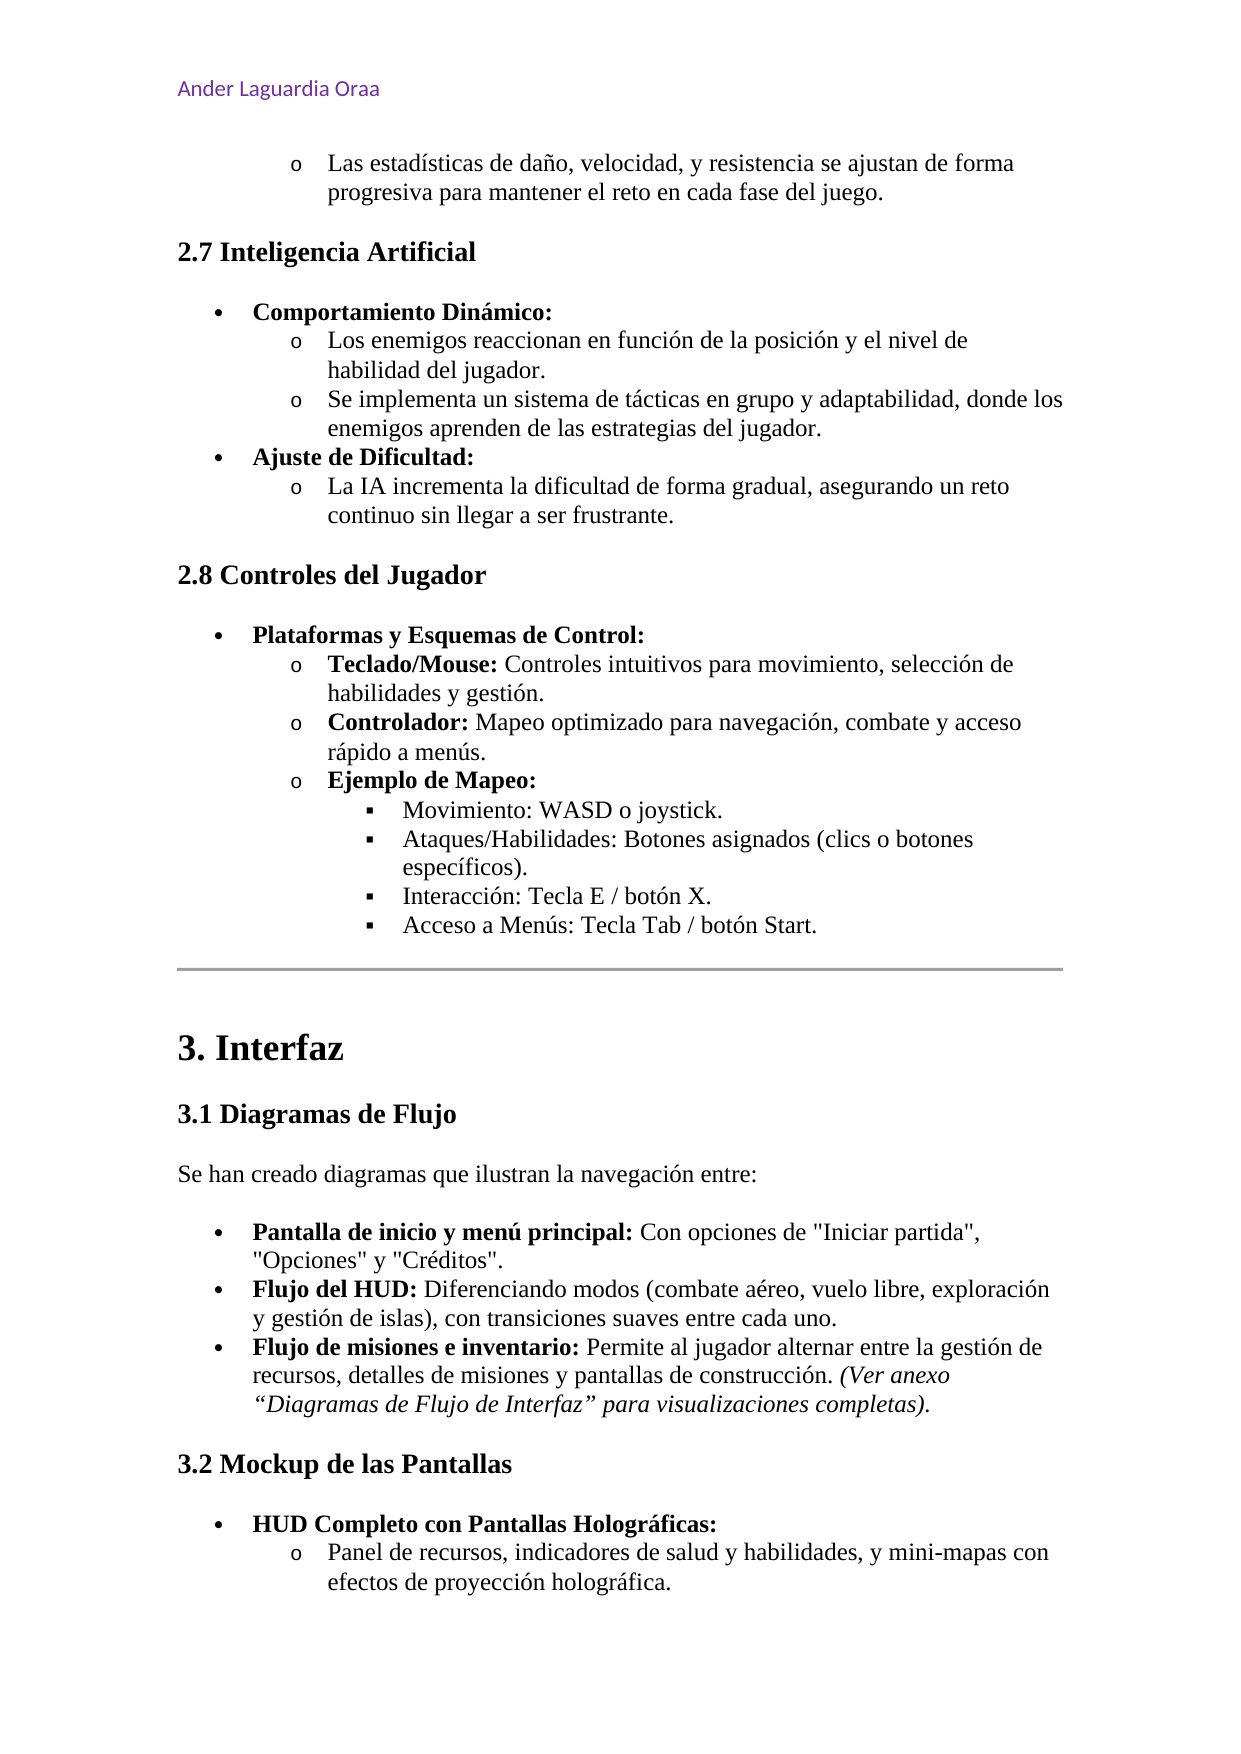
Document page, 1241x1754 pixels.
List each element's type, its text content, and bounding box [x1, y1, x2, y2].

list Las estadísticas de daño, velocidad, y resistencia se ajustan de forma progresiva para mantener el reto en cada fase del juego. [290, 148, 1063, 206]
list Flujo de misiones e inventario: Permite al jugador alternar entre la gestión de recursos, detalles de misiones y pantallas de construcción. (Ver anexo “Diagramas de Flujo de Interfaz” para visualizaciones completas). [215, 1332, 1063, 1418]
list Acceso a Menús: Tecla Tab / botón Start. [365, 910, 1063, 939]
list HUD Completo con Pantallas Holográficas: [215, 1509, 1063, 1537]
list Interacción: Tecla E / botón X. [365, 881, 1063, 910]
list Teclado/Mouse: Controles intuitivos para movimiento, selección de habilidades y gestión. [290, 649, 1063, 707]
list Flujo del HUD: Diferenciando modos (combate aéreo, vuelo libre, exploración y gestión de islas), con transiciones suaves entre cada uno. [215, 1274, 1063, 1332]
list Pantalla de inicio y menú principal: Con opciones de "Iniciar partida", "Opciones" y "Créditos". [215, 1217, 1063, 1274]
list Ajuste de Dificultad: [215, 442, 1063, 471]
list Movimiento: WASD o joystick. [365, 795, 1063, 824]
list La IA incrementa la dificultad de forma gradual, asegurando un reto continuo sin llegar a ser frustrante. [290, 471, 1063, 529]
text Se han creado diagramas que ilustran la navegación entre: [177, 1159, 1063, 1188]
list Los enemigos reaccionan en función de la posición y el nivel de habilidad del jugador. [290, 325, 1063, 384]
list Controlador: Mapeo optimizado para navegación, combate y acceso rápido a menús. [290, 707, 1063, 765]
text 2.7 Inteligencia Artificial [177, 235, 1063, 267]
text 3. Interfaz [177, 1025, 1063, 1068]
text 3.2 Mockup de las Pantallas [177, 1447, 1063, 1479]
list Ejemplo de Mapeo: [290, 765, 1063, 795]
list Se implementa un sistema de tácticas en grupo y adaptabilidad, donde los enemigos aprenden de las estrategias del jugador. [290, 384, 1063, 442]
list Plataformas y Esquemas de Control: [215, 620, 1063, 649]
list Panel de recursos, indicadores de salud y habilidades, y mini-mapas con efectos de proyección holográfica. [290, 1537, 1063, 1596]
list Comportamiento Dinámico: [215, 297, 1063, 325]
text 3.1 Diagramas de Flujo [177, 1097, 1063, 1130]
text 2.8 Controles del Jugador [177, 558, 1063, 591]
list Ataques/Habilidades: Botones asignados (clics o botones específicos). [365, 824, 1063, 881]
